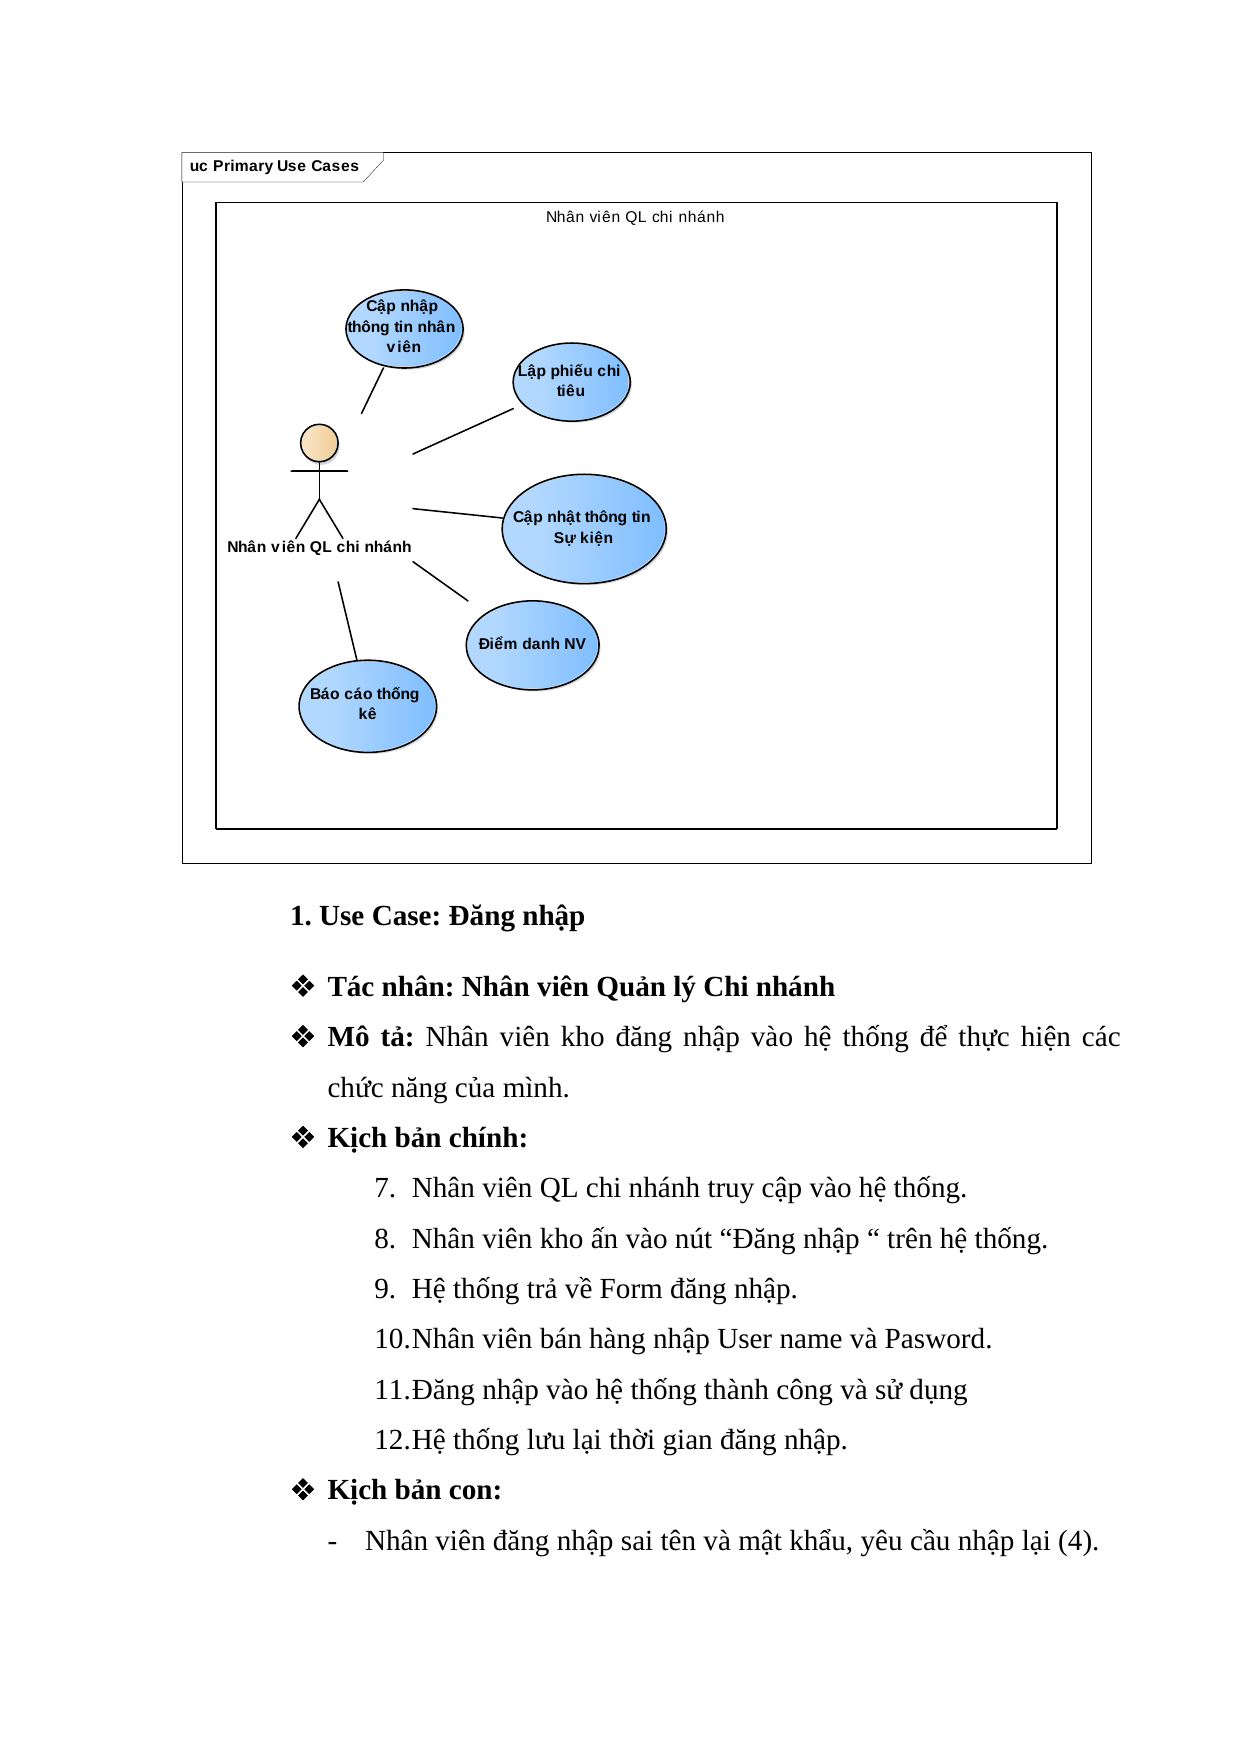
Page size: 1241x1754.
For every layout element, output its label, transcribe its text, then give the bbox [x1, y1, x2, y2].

list Nhân viên đăng nhập sai tên và mật khẩu, yêu cầu nhập lại (4). [327, 1523, 1122, 1556]
list Đăng nhập vào hệ thống thành công và sử dụng [374, 1372, 1122, 1405]
list Tác nhân: Nhân viên Quản lý Chi nhánh [290, 969, 1122, 1003]
text 1. Use Case: Đăng nhập [290, 898, 1122, 931]
list Hệ thống lưu lại thời gian đăng nhập. [374, 1422, 1122, 1456]
list Kịch bản con: [290, 1472, 1122, 1506]
list Mô tả: Nhân viên kho đăng nhập vào hệ thống để thực hiện các chức năng của mình. [290, 1019, 1122, 1103]
list Nhân viên bán hàng nhập User name và Pasword. [374, 1321, 1122, 1355]
list Nhân viên QL chi nhánh truy cập vào hệ thống. [374, 1171, 1122, 1204]
list Hệ thống trả về Form đăng nhập. [374, 1271, 1122, 1305]
list Nhân viên kho ấn vào nút “Đăng nhập “ trên hệ thống. [374, 1221, 1122, 1254]
list Kịch bản chính: [290, 1120, 1122, 1154]
